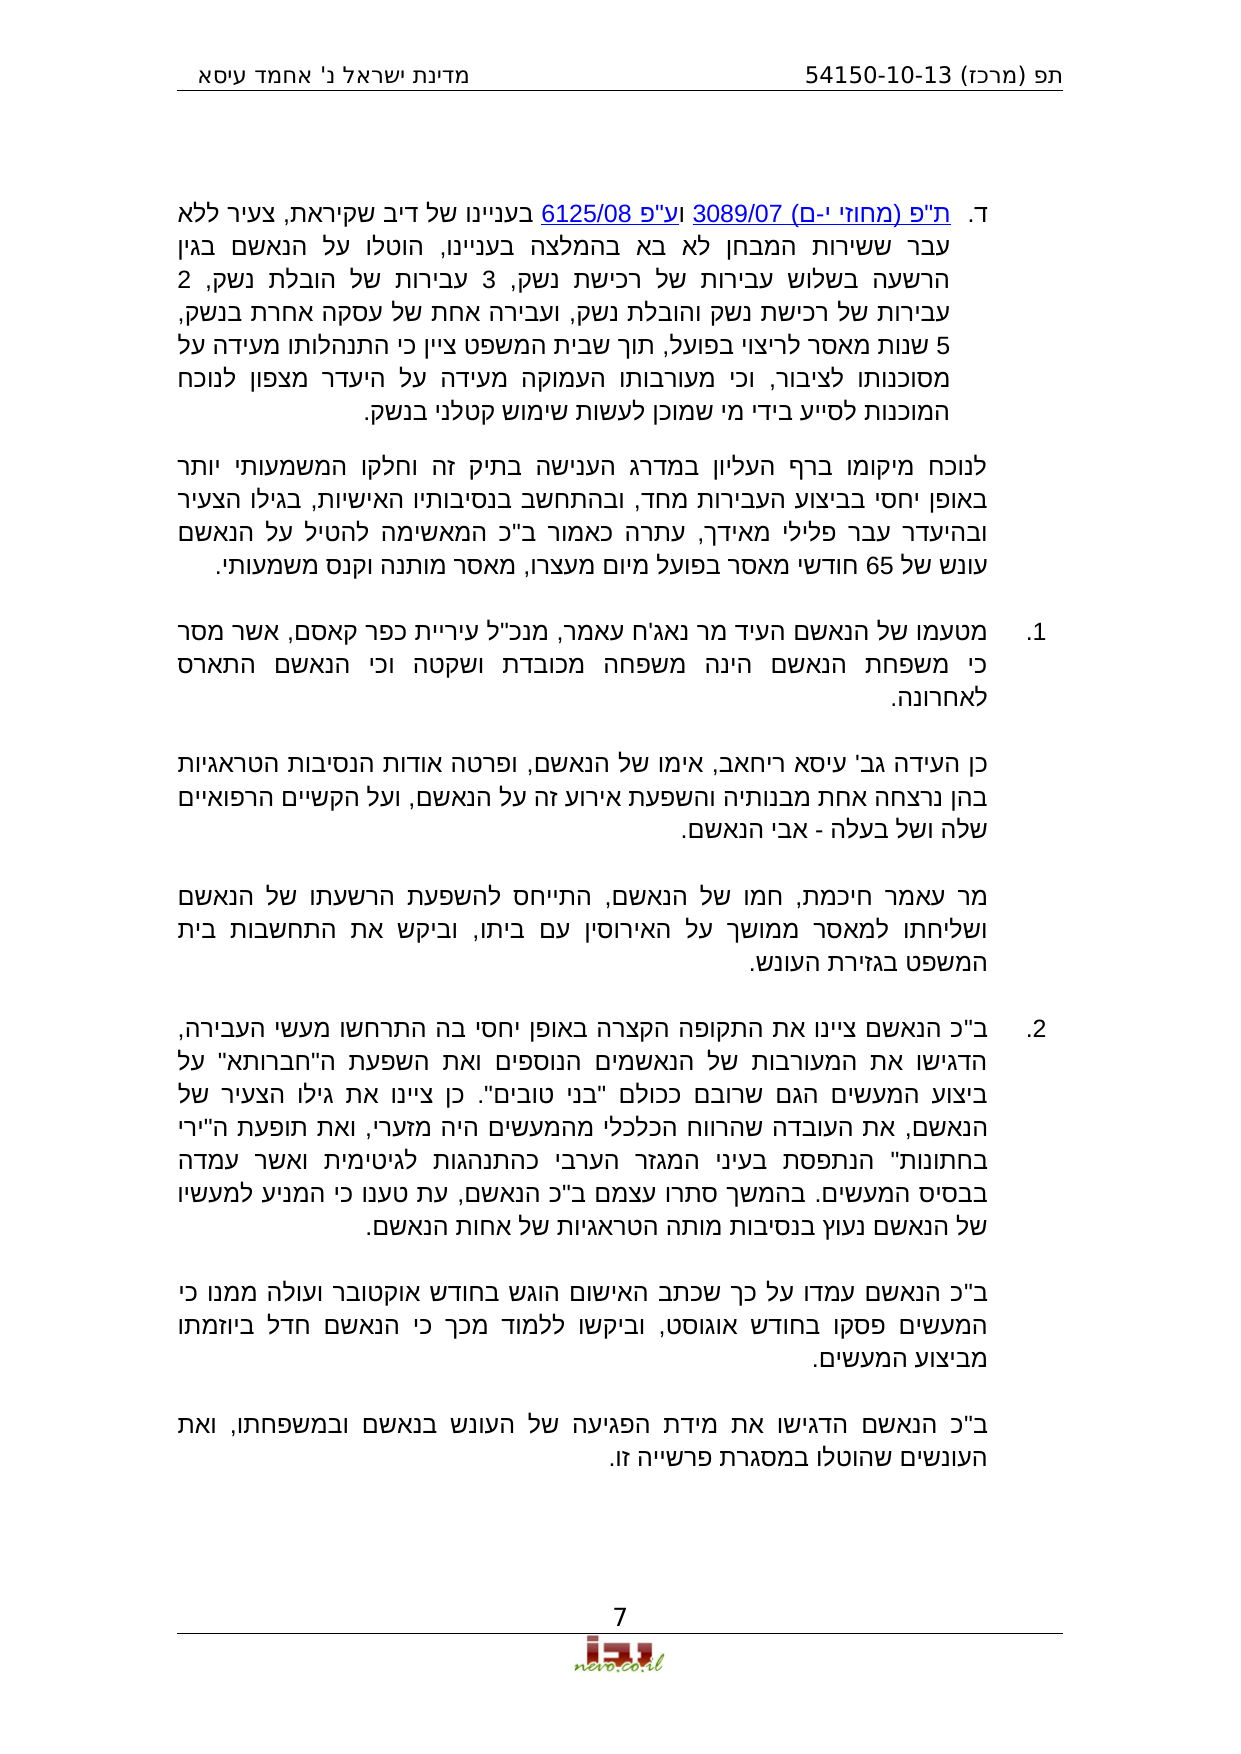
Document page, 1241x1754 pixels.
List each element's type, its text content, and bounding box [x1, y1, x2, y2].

picture [574, 1635, 666, 1673]
list ב"כ הנאשם הדגישו את מידת הפגיעה של העונש בנאשם ובמשפחתו, ואת העונשים שהוטלו במסגרת פרשייה זו. [177, 1410, 988, 1472]
list כן העידה גב' עיסא ריחאב, אימו של הנאשם, ופרטה אודות הנסיבות הטראגיות בהן נרצחה אחת מבנותיה והשפעת אירוע זה על הנאשם, ועל הקשיים הרפואיים שלה ושל בעלה - אבי הנאשם. [177, 749, 988, 844]
list לנוכח מיקומו ברף העליון במדרג הענישה בתיק זה וחלקו המשמעותי יותר באופן יחסי בביצוע העבירות מחד, ובהתחשב בנסיבותיו האישיות, בגילו הצעיר ובהיעדר עבר פלילי מאידך, עתרה כאמור ב"כ המאשימה להטיל על הנאשם עונש של 65 חודשי מאסר בפועל מיום מעצרו, מאסר מותנה וקנס משמעותי. [177, 452, 988, 580]
list ב"כ הנאשם עמדו על כך שכתב האישום הוגש בחודש אוקטובר ועולה ממנו כי המעשים פסקו בחודש אוגוסט, וביקשו ללמוד מכך כי הנאשם חדל ביוזמתו מביצוע המעשים. [177, 1278, 988, 1373]
list מר עאמר חיכמת, חמו של הנאשם, התייחס להשפעת הרשעתו של הנאשם ושליחתו למאסר ממושך על האירוסין עם ביתו, וביקש את התחשבות בית המשפט בגזירת העונש. [177, 882, 988, 976]
list מטעמו של הנאשם העיד מר נאג'ח עאמר, מנכ"ל עיריית כפר קאסם, אשר מסר כי משפחת הנאשם הינה משפחה מכובדת ושקטה וכי הנאשם התארס לאחרונה. [177, 617, 1026, 712]
list ב"כ הנאשם ציינו את התקופה הקצרה באופן יחסי בה התרחשו מעשי העבירה, הדגישו את המעורבות של הנאשמים הנוספים ואת השפעת ה"חברותא" על ביצוע המעשים הגם שרובם ככולם "בני טובים". כן ציינו את גילו הצעיר של הנאשם, את העובדה שהרווח הכלכלי מהמעשים היה מזערי, ואת תופעת ה"ירי בחתונות" הנתפסת בעיני המגזר הערבי כהתנהגות לגיטימית ואשר עמדה בבסיס המעשים. בהמשך סתרו עצמם ב"כ הנאשם, עת טענו כי המניע למעשיו של הנאשם נעוץ בנסיבות מותה הטראגיות של אחות הנאשם. [177, 1014, 1026, 1241]
list ת"פ (מחוזי י-ם) 3089/07 וע"פ 6125/08 בעניינו של דיב שקיראת, צעיר ללא עבר ששירות המבחן לא בא בהמלצה בעניינו, הוטלו על הנאשם בגין הרשעה בשלוש עבירות של רכישת נשק, 3 עבירות של הובלת נשק, 2 עבירות של רכישת נשק והובלת נשק, ועבירה אחת של עסקה אחרת בנשק, 5 שנות מאסר לריצוי בפועל, תוך שבית המשפט ציין כי התנהלותו מעידה על מסוכנותו לציבור, וכי מעורבותו העמוקה מעידה על היעדר מצפון לנוכח המוכנות לסייע בידי מי שמוכן לעשות שימוש קטלני בנשק. [177, 199, 988, 426]
